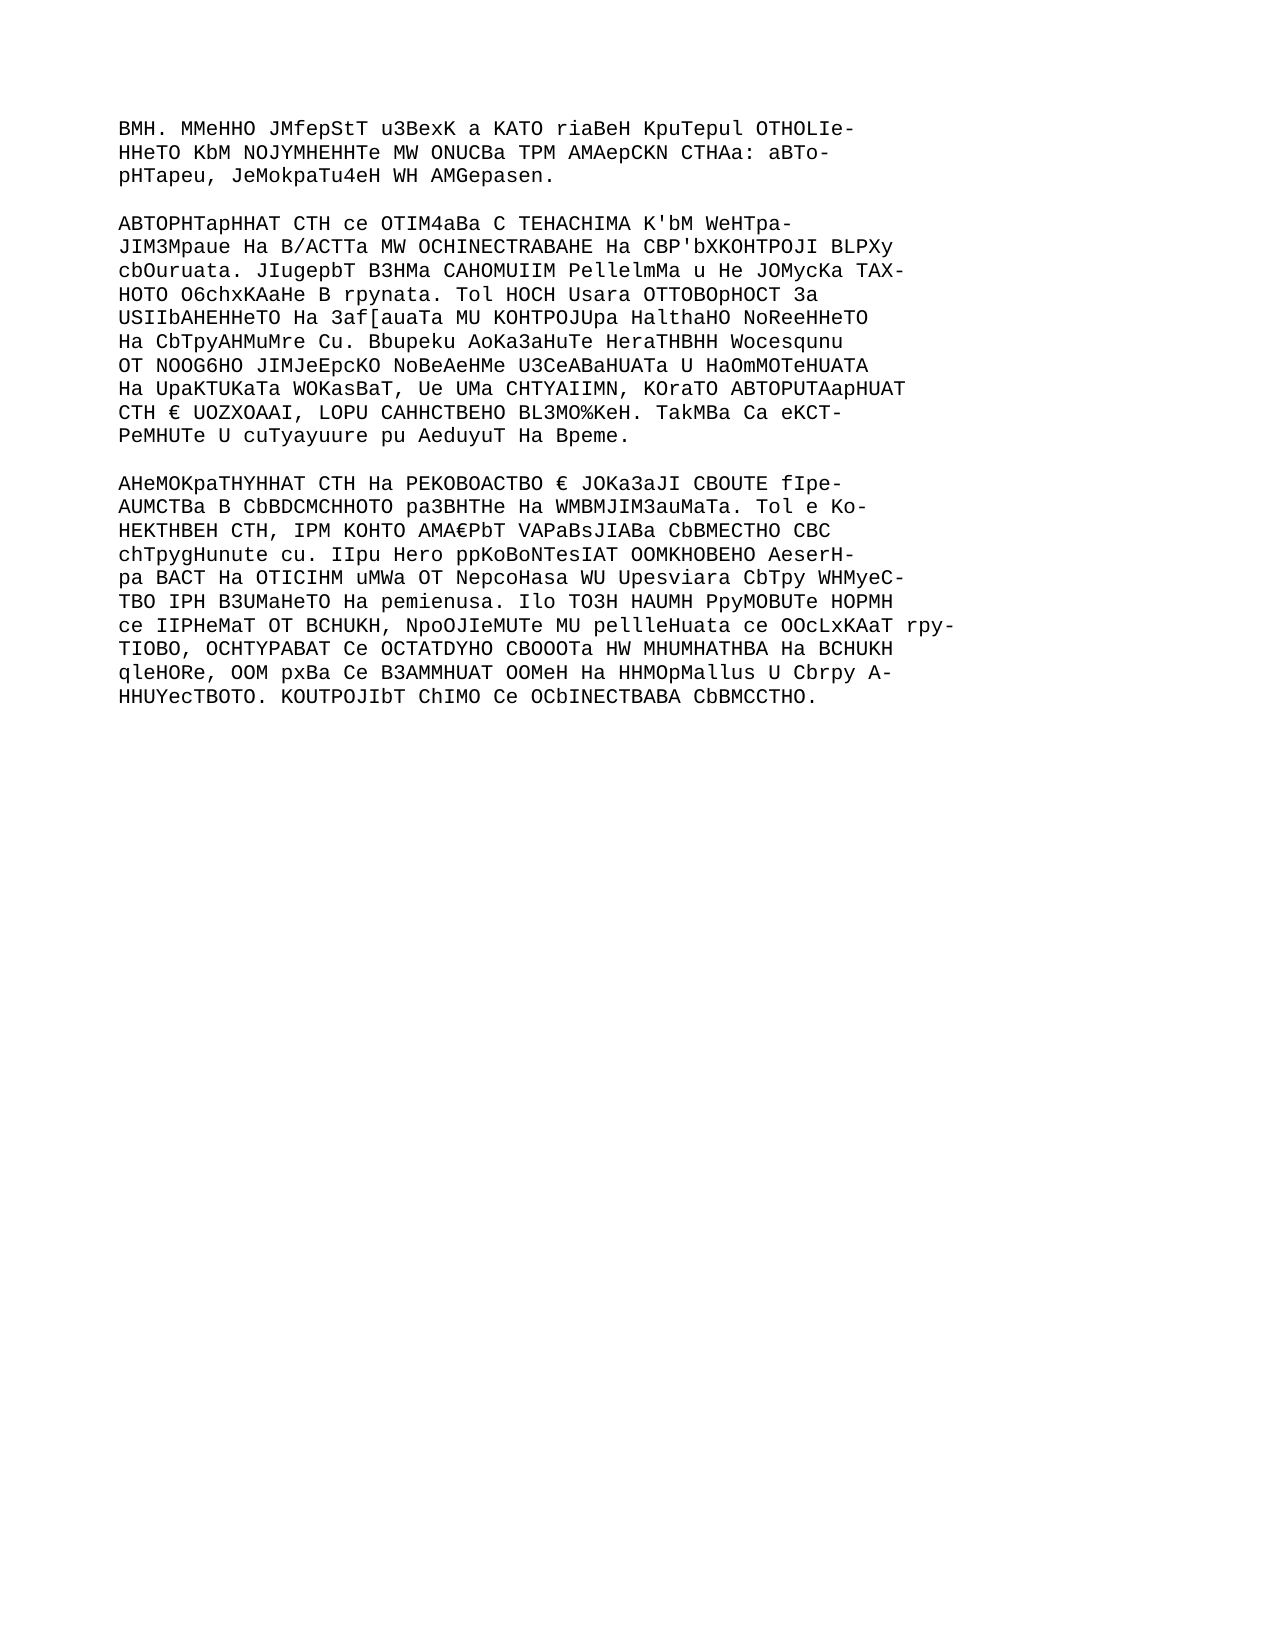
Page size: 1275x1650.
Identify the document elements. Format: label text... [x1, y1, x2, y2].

text USIIbAHEHHeTO Ha 3af[auaTa MU KOHTPOJUpa HalthaHO NoReeHHeTO [118, 307, 1157, 331]
text chTpygHunute cu. IIpu Hero ppKoBoNTesIAT OOMKHOBEHO AeserH- [118, 544, 1157, 567]
text TBO IPH B3UMaHeTO Ha pemienusa. Ilo TO3H HAUMH PpyMOBUTe HOPMH [118, 591, 1157, 615]
text OT NOOG6HO JIMJeEpcKO NoBeAeHMe U3CeABaHUATa U HaOmMOTeHUATA [118, 354, 1157, 378]
text pHTapeu, JeMokpaTu4eH WH AMGepasen. [118, 165, 1157, 189]
text HEKTHBEH CTH, IPM KOHTO AMA€PbT VAPaBsJIABa CbBMECTHO CBC [118, 520, 1157, 544]
text pa BACT Ha OTICIHM uMWa OT NepcoHasa WU Upesviara CbTpy WHMyeC- [118, 567, 1157, 591]
text CTH € UOZXOAAI, LOPU CAHHCTBEHO BL3MO%KeH. TakMBa Ca eKCT- [118, 402, 1157, 426]
text AHeMOKpaTHYHHAT CTH Ha PEKOBOACTBO € JOKa3aJI CBOUTE fIpe- [118, 473, 1157, 496]
text ce IIPHeMaT OT BCHUKH, NpoOJIeMUTe MU pellleHuata ce OOcLxKAaT rpy- [118, 615, 1157, 638]
text qleHORe, OOM pxBa Ce B3AMMHUAT OOMeH Ha HHMOpMallus U Cbrpy A- [118, 662, 1157, 686]
text ABTOPHTapHHAT CTH ce OTIM4aBa C TEHACHIMA K'bM WeHTpa- [118, 213, 1157, 236]
text Ha CbTpyAHMuMre Cu. Bbupeku AoKa3aHuTe HeraTHBHH Wocesqunu [118, 331, 1157, 354]
text HHUYecTBOTO. KOUTPOJIbT ChIMO Ce OCbINECTBABA CbBMCCTHO. [118, 686, 1157, 709]
text BMH. MMeHHO JMfepStT u3BexK a KATO riaBeH KpuTepul OTHOLIe- [118, 118, 1157, 142]
text HHeTO KbM NOJYMHEHHTe MW ONUCBa TPM AMAepCKN CTHAa: aBTo- [118, 142, 1157, 165]
text AUMCTBa B CbBDCMCHHOTO pa3BHTHe Ha WMBMJIM3auMaTa. Tol e Ko- [118, 496, 1157, 520]
text HOTO O6chxKAaHe B rpynata. Tol HOCH Usara OTTOBOpHOCT 3a [118, 284, 1157, 307]
text Ha UpaKTUKaTa WOKasBaT, Ue UMa CHTYAIIMN, KOraTO ABTOPUTAapHUAT [118, 378, 1157, 402]
text PeMHUTe U cuTyayuure pu AeduyuT Ha Bpeme. [118, 426, 1157, 449]
text JIM3Mpaue Ha B/ACTTa MW OCHINECTRABAHE Ha CBP'bXKOHTPOJI BLPXy [118, 236, 1157, 260]
text TIOBO, OCHTYPABAT Ce OCTATDYHO CBOOOTa HW MHUMHATHBA Ha BCHUKH [118, 638, 1157, 662]
text cbOuruata. JIugepbT B3HMa CAHOMUIIM PellelmMa u He JOMycKa TAX- [118, 260, 1157, 284]
